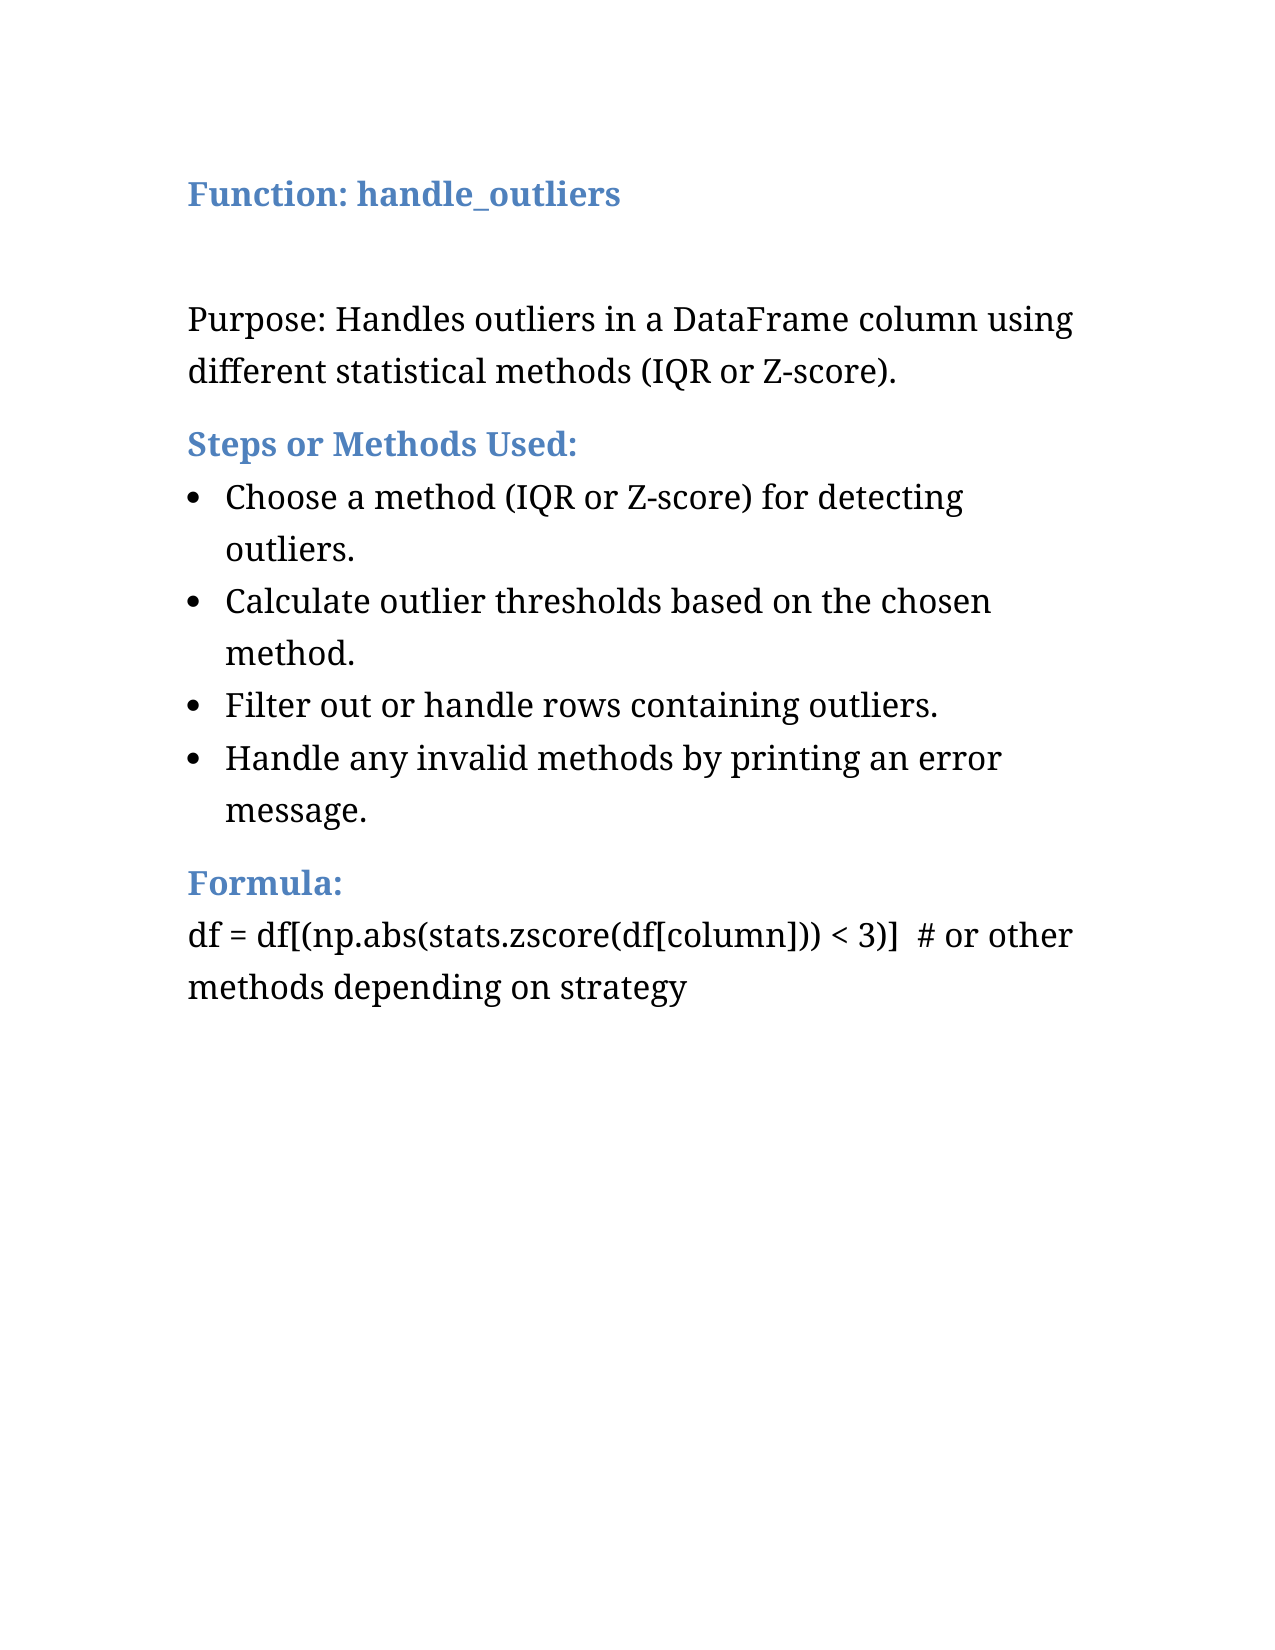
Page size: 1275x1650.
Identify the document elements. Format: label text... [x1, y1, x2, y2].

text Purpose: Handles outliers in a DataFrame column using different statistical methods (IQR or Z-score). [187, 296, 1087, 394]
text df = df[(np.abs(stats.zscore(df[column])) < 3)] # or other methods depending on strategy [187, 912, 1087, 1009]
list Calculate outlier thresholds based on the chosen method. [187, 578, 1087, 675]
list Filter out or handle rows containing outliers. [187, 682, 1087, 728]
subtitle Formula: [187, 859, 1087, 905]
subtitle Function: handle_outliers [187, 171, 1087, 216]
list Handle any invalid methods by printing an error message. [187, 734, 1087, 832]
list Choose a method (IQR or Z-score) for detecting outliers. [187, 473, 1087, 571]
subtitle Steps or Methods Used: [187, 421, 1087, 467]
